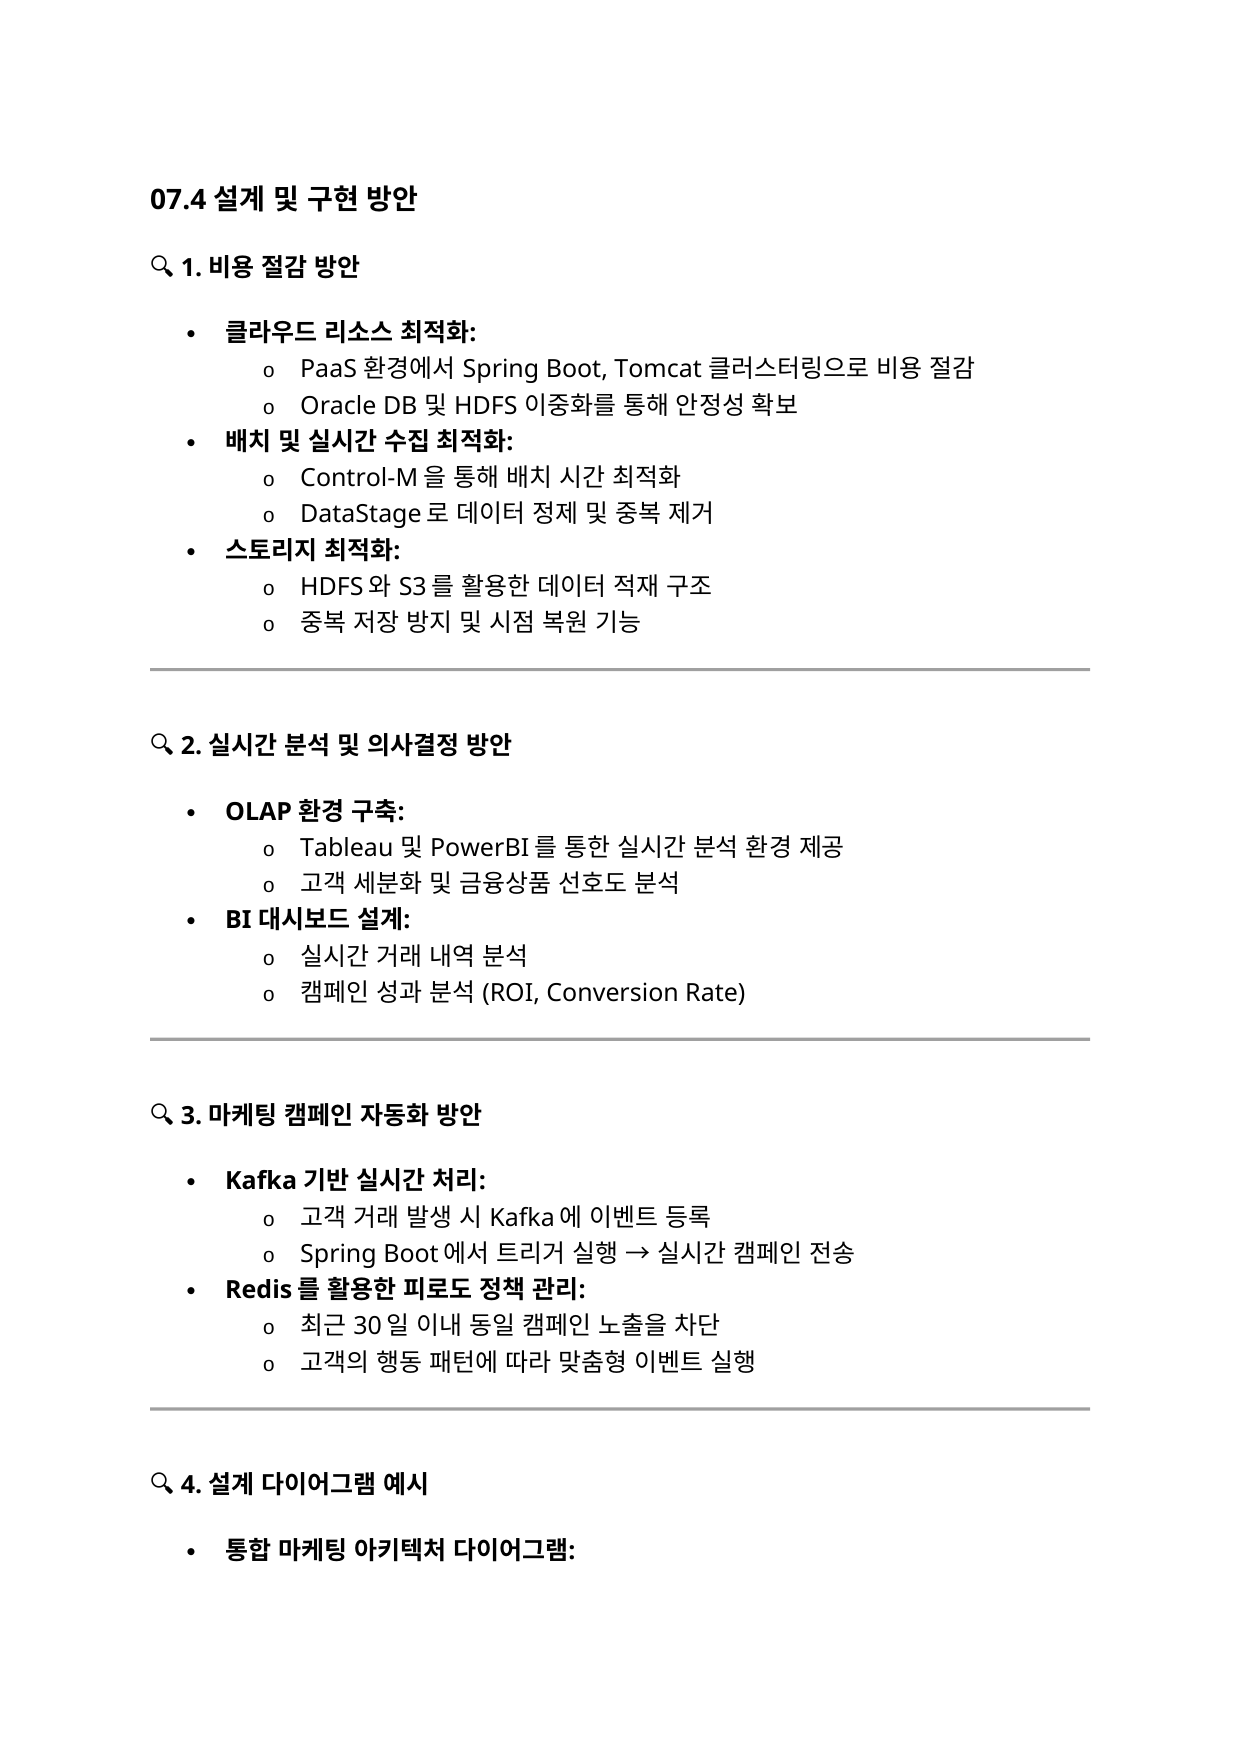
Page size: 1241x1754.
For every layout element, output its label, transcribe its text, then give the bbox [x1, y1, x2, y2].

list 최근 30일 이내 동일 캠페인 노출을 차단 [262, 1306, 1090, 1342]
text 🔍 3. 마케팅 캠페인 자동화 방안 [150, 1095, 1090, 1132]
list 스토리지 최적화: [187, 530, 1090, 566]
list BI 대시보드 설계: [187, 900, 1090, 936]
list Spring Boot에서 트리거 실행 → 실시간 캠페인 전송 [262, 1233, 1090, 1269]
list 고객 세분화 및 금융상품 선호도 분석 [262, 863, 1090, 900]
list 클라우드 리소스 최적화: [187, 313, 1090, 349]
text 🔍 1. 비용 절감 방안 [150, 247, 1090, 283]
list HDFS와 S3를 활용한 데이터 적재 구조 [262, 566, 1090, 603]
list Tableau 및 PowerBI를 통한 실시간 분석 환경 제공 [262, 827, 1090, 863]
list 중복 저장 방지 및 시점 복원 기능 [262, 603, 1090, 639]
list 고객 거래 발생 시 Kafka에 이벤트 등록 [262, 1197, 1090, 1233]
list 고객의 행동 패턴에 따라 맞춤형 이벤트 실행 [262, 1342, 1090, 1378]
text 07.4 설계 및 구현 방안 [150, 177, 1090, 218]
list Control-M을 통해 배치 시간 최적화 [262, 458, 1090, 494]
list 통합 마케팅 아키텍처 다이어그램: [187, 1530, 1090, 1567]
list OLAP 환경 구축: [187, 791, 1090, 827]
text 🔍 4. 설계 다이어그램 예시 [150, 1465, 1090, 1501]
list 배치 및 실시간 수집 최적화: [187, 421, 1090, 458]
list Oracle DB 및 HDFS 이중화를 통해 안정성 확보 [262, 385, 1090, 421]
text 🔍 2. 실시간 분석 및 의사결정 방안 [150, 726, 1090, 762]
list DataStage로 데이터 정제 및 중복 제거 [262, 494, 1090, 530]
list Redis를 활용한 피로도 정책 관리: [187, 1269, 1090, 1306]
list Kafka 기반 실시간 처리: [187, 1161, 1090, 1197]
list 캠페인 성과 분석 (ROI, Conversion Rate) [262, 972, 1090, 1008]
list PaaS 환경에서 Spring Boot, Tomcat 클러스터링으로 비용 절감 [262, 349, 1090, 385]
list 실시간 거래 내역 분석 [262, 936, 1090, 972]
